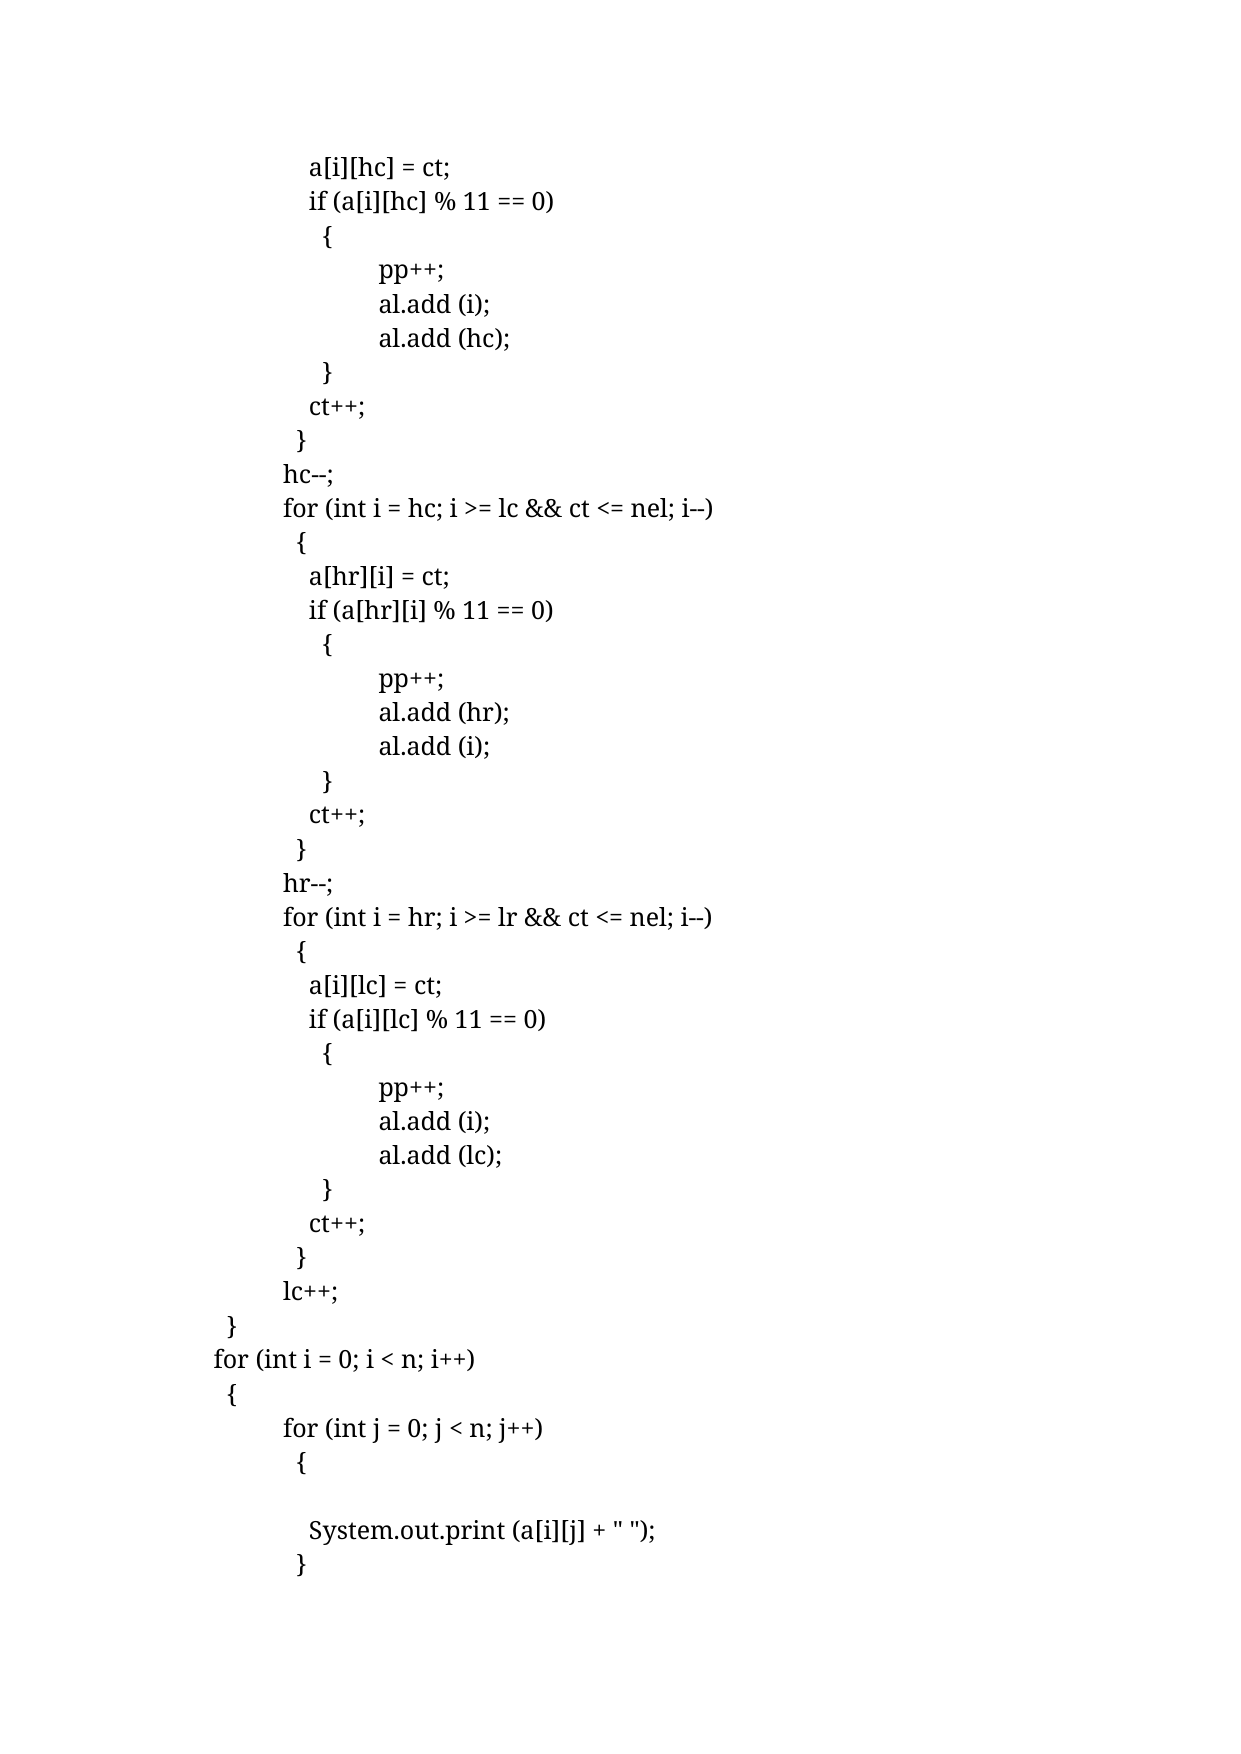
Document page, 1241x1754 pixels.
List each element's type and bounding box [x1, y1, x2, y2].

text [187, 150, 1053, 1581]
